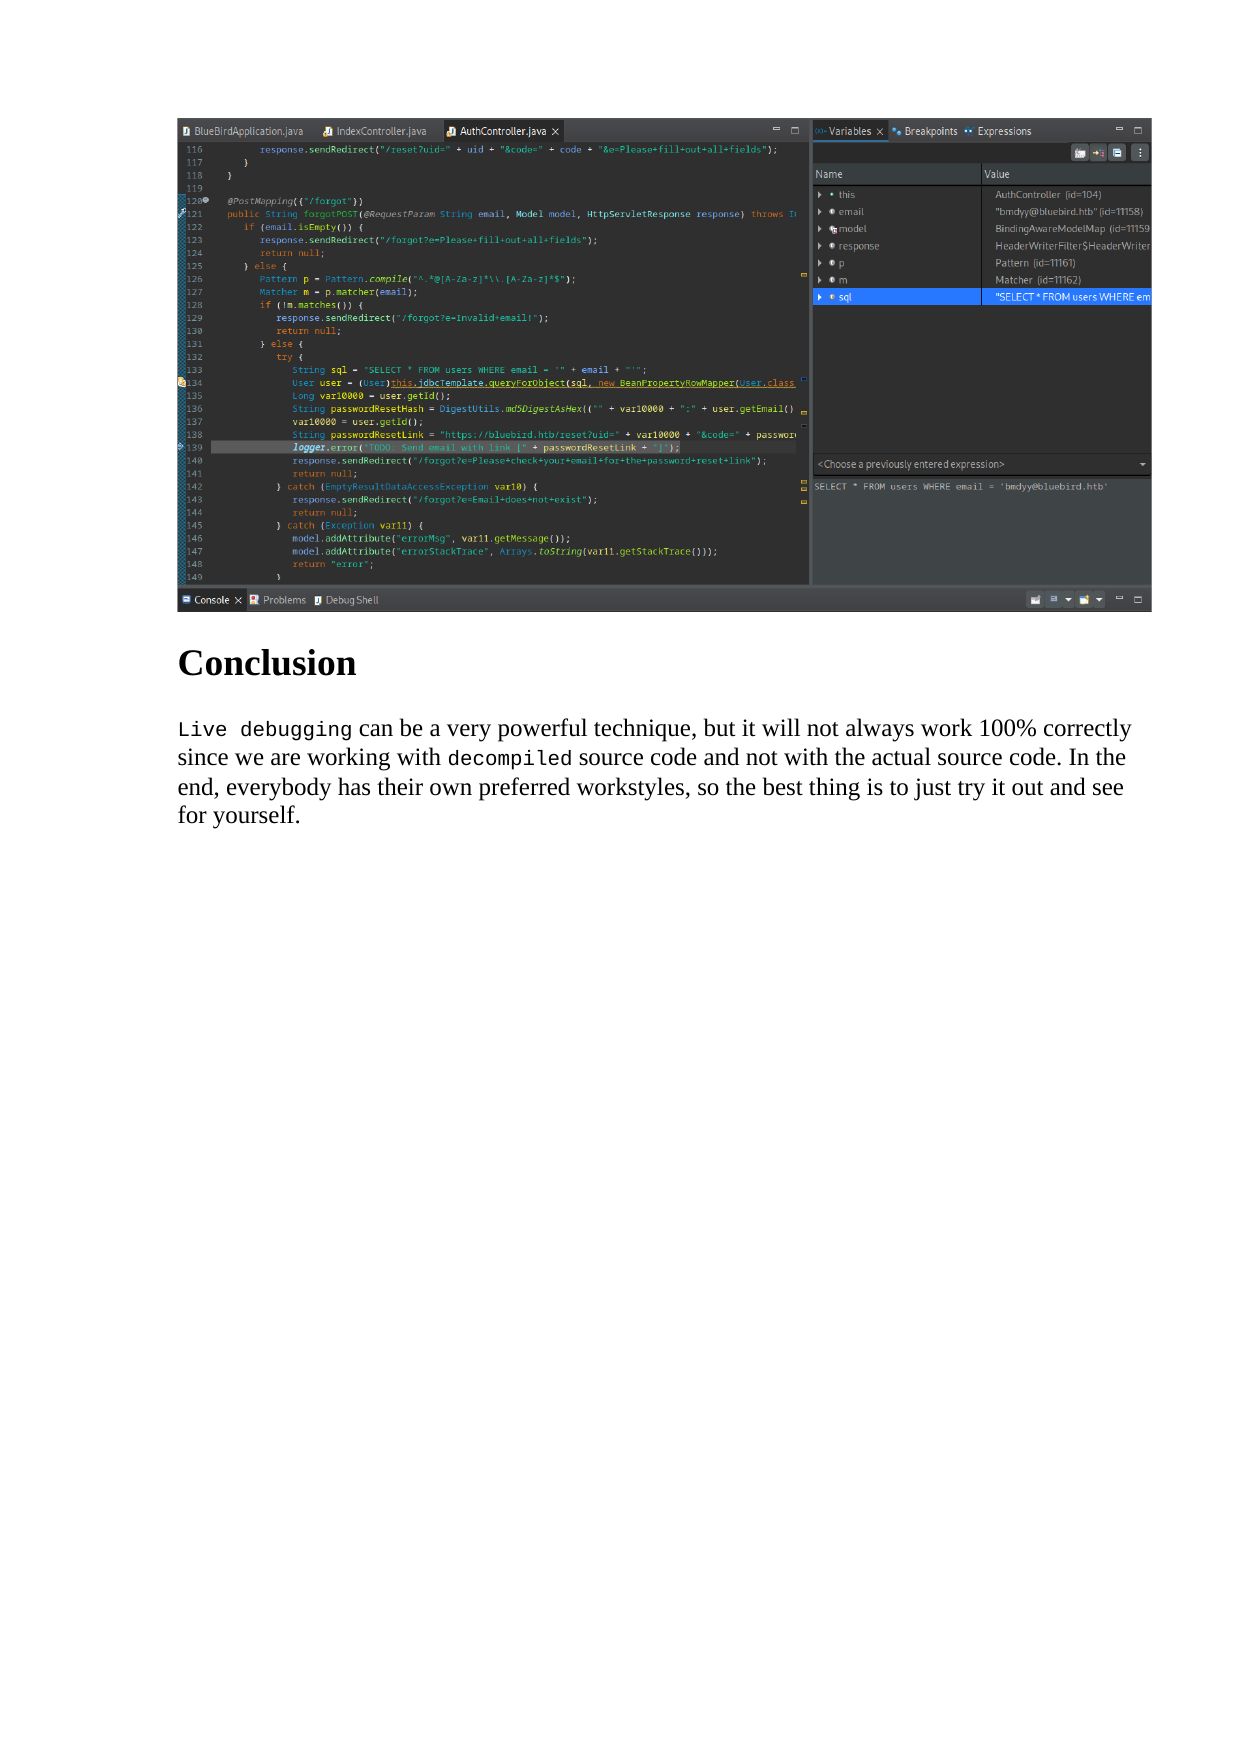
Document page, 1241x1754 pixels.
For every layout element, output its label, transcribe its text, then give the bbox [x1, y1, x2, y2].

text Live debugging can be a very powerful technique, but it will not always work 100% correctly since we are working with decompiled source code and not with the actual source code. In the end, everybody has their own preferred workstyles, so the best thing is to just try it out and see for yourself. [177, 713, 1152, 829]
text Conclusion [177, 640, 1152, 683]
picture [177, 118, 1152, 612]
